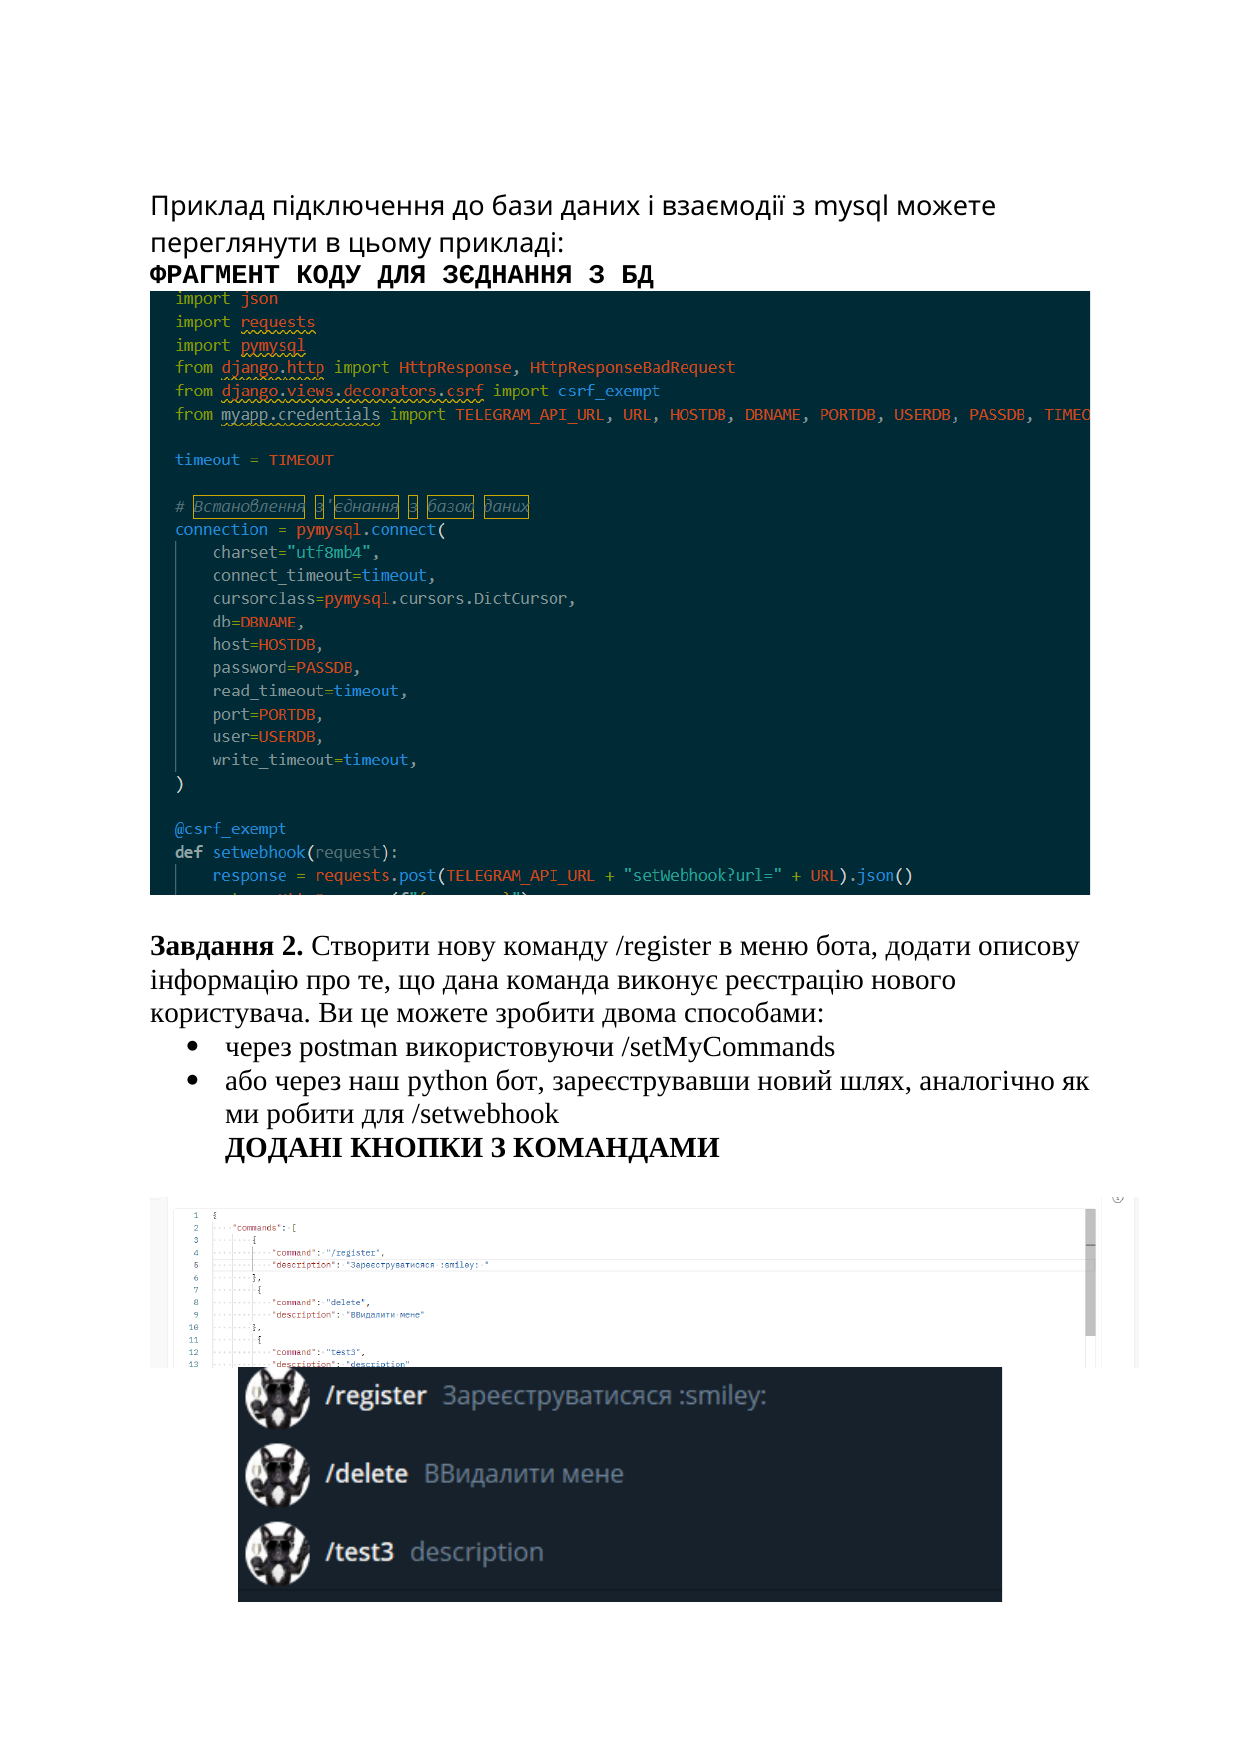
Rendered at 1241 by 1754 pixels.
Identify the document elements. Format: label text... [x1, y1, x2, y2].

picture [176, 827, 183, 833]
picture [276, 618, 290, 626]
picture [313, 527, 323, 534]
picture [257, 412, 262, 423]
picture [292, 758, 299, 764]
picture [715, 410, 720, 419]
picture [260, 343, 268, 350]
picture [248, 412, 252, 423]
picture [518, 410, 529, 419]
picture [344, 596, 351, 603]
picture [1014, 410, 1019, 419]
picture [769, 410, 775, 419]
picture [503, 389, 515, 399]
picture [185, 296, 196, 307]
picture [341, 663, 346, 672]
picture [363, 758, 370, 764]
picture [185, 343, 196, 354]
picture [198, 458, 205, 464]
list або через наш python бот, зареєструвавши новий шлях, аналогічно як ми робити для /setwebhook ДОДАНІ КНОПКИ З КОМАНДАМИ [187, 1063, 1090, 1163]
picture [313, 389, 323, 395]
picture [185, 320, 196, 330]
picture [634, 389, 641, 395]
text ФРАГМЕНТ КОДУ ДЛЯ ЗЄДНАННЯ З БД [150, 261, 1090, 291]
picture [1063, 410, 1071, 419]
picture [350, 385, 354, 395]
list через postman використовуючи /setMyCommands [187, 1029, 1090, 1063]
picture [242, 851, 251, 857]
picture [308, 573, 318, 580]
picture [201, 412, 212, 419]
picture [939, 410, 944, 419]
text Завдання 2. Створити нову команду /register в меню бота, додати описову інформацію про те, що дана команда виконує реєстрацію нового користувача. Ви це можете зробити двома способами: [150, 928, 1090, 1029]
picture [150, 1197, 1139, 1602]
picture [201, 365, 212, 372]
text Приклад підключення до бази даних і взаємодії з mysql можете переглянути в цьому прикладі: [150, 187, 1090, 261]
picture [181, 846, 187, 857]
picture [201, 389, 212, 395]
picture [344, 365, 351, 372]
picture [400, 412, 412, 423]
picture [864, 410, 869, 419]
